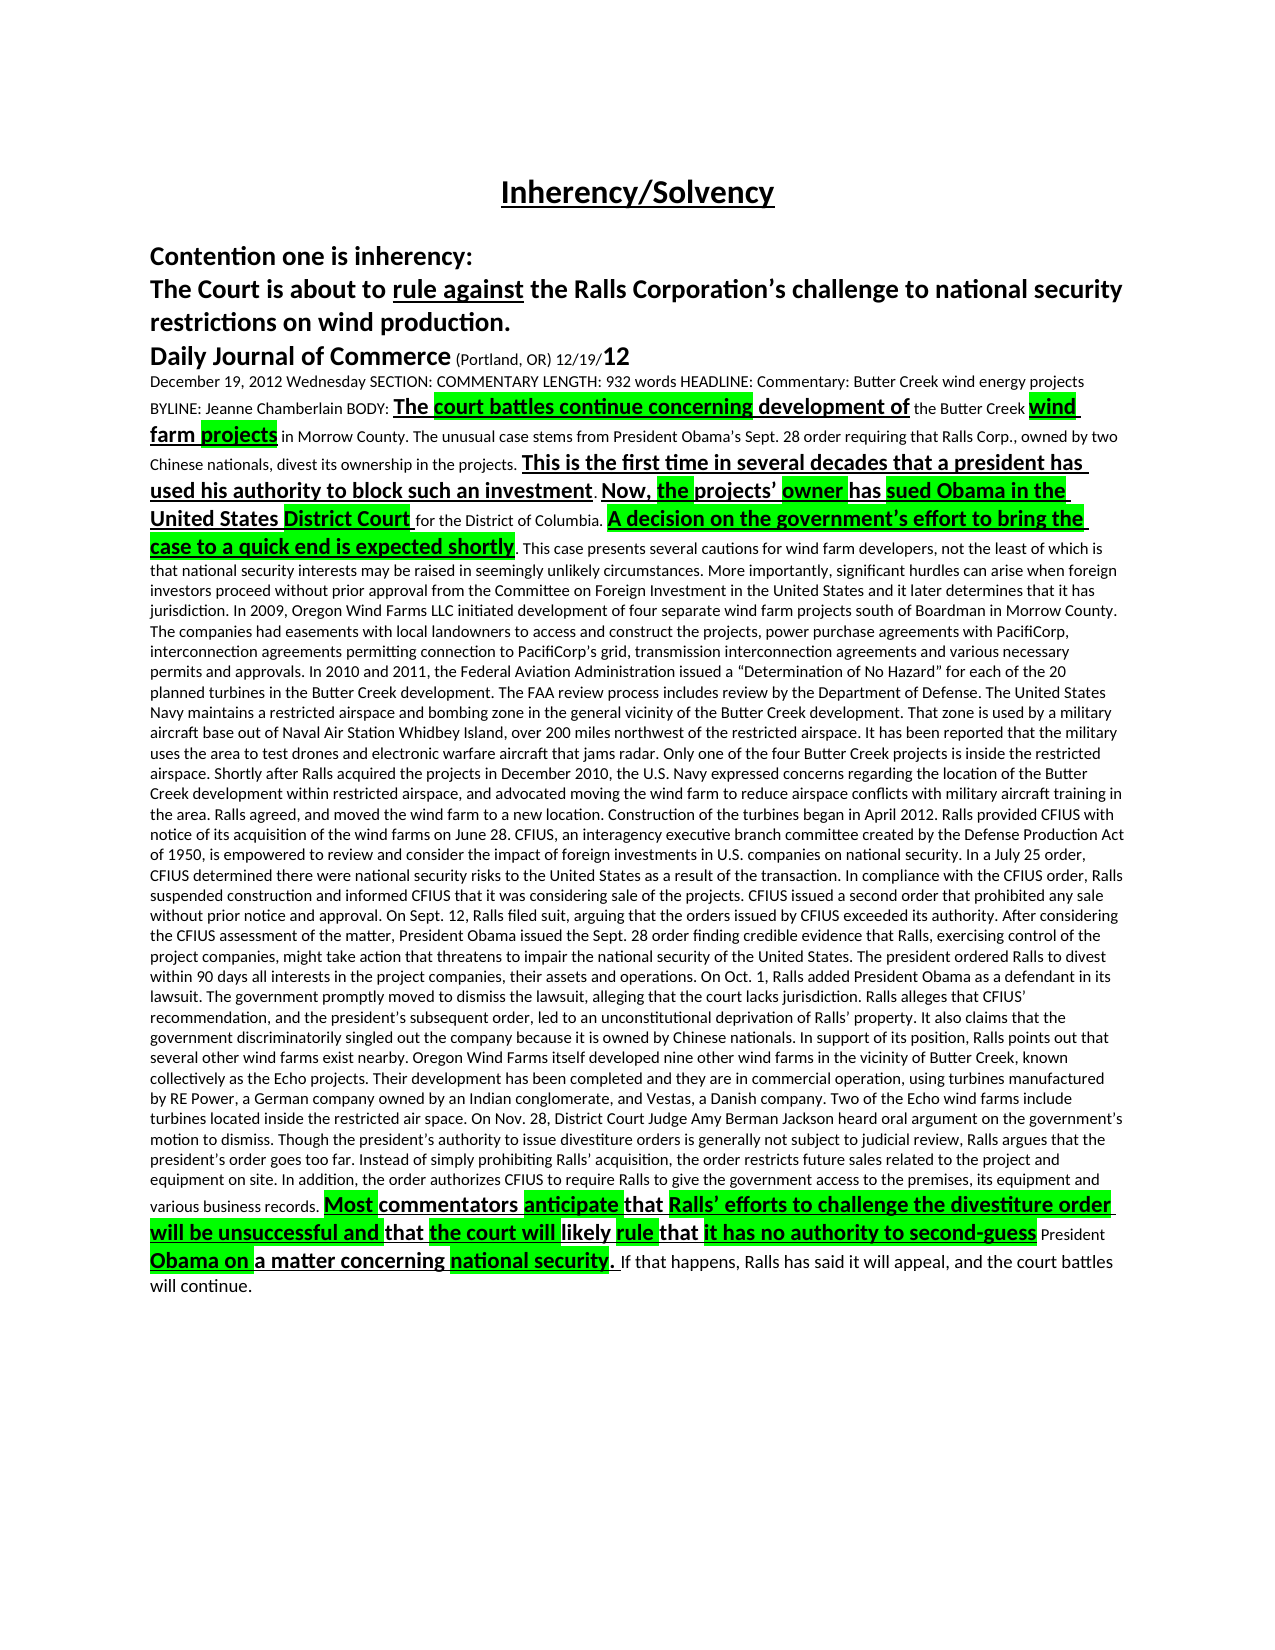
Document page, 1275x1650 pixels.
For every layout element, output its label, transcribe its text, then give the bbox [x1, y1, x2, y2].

text December 19, 2012 Wednesday SECTION: COMMENTARY LENGTH: 932 words HEADLINE: Commentary: Butter Creek wind energy projects BYLINE: Jeanne Chamberlain BODY: The court battles continue concerning development of the Butter Creek wind farm projects in Morrow County. The unusual case stems from President Obama’s Sept. 28 order requiring that Ralls Corp., owned by two Chinese nationals, divest its ownership in the projects. This is the first time in several decades that a president has used his authority to block such an investment. Now, the projects’ owner has sued Obama in the United States District Court for the District of Columbia. A decision on the government’s effort to bring the case to a quick end is expected shortly. This case presents several cautions for wind farm developers, not the least of which is that national security interests may be raised in seemingly unlikely circumstances. More importantly, significant hurdles can arise when foreign investors proceed without prior approval from the Committee on Foreign Investment in the United States and it later determines that it has jurisdiction. In 2009, Oregon Wind Farms LLC initiated development of four separate wind farm projects south of Boardman in Morrow County. The companies had easements with local landowners to access and construct the projects, power purchase agreements with PacifiCorp, interconnection agreements permitting connection to PacifiCorp’s grid, transmission interconnection agreements and various necessary permits and approvals. In 2010 and 2011, the Federal Aviation Administration issued a “Determination of No Hazard” for each of the 20 planned turbines in the Butter Creek development. The FAA review process includes review by the Department of Defense. The United States Navy maintains a restricted airspace and bombing zone in the general vicinity of the Butter Creek development. That zone is used by a military aircraft base out of Naval Air Station Whidbey Island, over 200 miles northwest of the restricted airspace. It has been reported that the military uses the area to test drones and electronic warfare aircraft that jams radar. Only one of the four Butter Creek projects is inside the restricted airspace. Shortly after Ralls acquired the projects in December 2010, the U.S. Navy expressed concerns regarding the location of the Butter Creek development within restricted airspace, and advocated moving the wind farm to reduce airspace conflicts with military aircraft training in the area. Ralls agreed, and moved the wind farm to a new location. Construction of the turbines began in April 2012. Ralls provided CFIUS with notice of its acquisition of the wind farms on June 28. CFIUS, an interagency executive branch committee created by the Defense Production Act of 1950, is empowered to review and consider the impact of foreign investments in U.S. companies on national security. In a July 25 order, CFIUS determined there were national security risks to the United States as a result of the transaction. In compliance with the CFIUS order, Ralls suspended construction and informed CFIUS that it was considering sale of the projects. CFIUS issued a second order that prohibited any sale without prior notice and approval. On Sept. 12, Ralls filed suit, arguing that the orders issued by CFIUS exceeded its authority. After considering the CFIUS assessment of the matter, President Obama issued the Sept. 28 order finding credible evidence that Ralls, exercising control of the project companies, might take action that threatens to impair the national security of the United States. The president ordered Ralls to divest within 90 days all interests in the project companies, their assets and operations. On Oct. 1, Ralls added President Obama as a defendant in its lawsuit. The government promptly moved to dismiss the lawsuit, alleging that the court lacks jurisdiction. Ralls alleges that CFIUS’ recommendation, and the president’s subsequent order, led to an unconstitutional deprivation of Ralls’ property. It also claims that the government discriminatorily singled out the company because it is owned by Chinese nationals. In support of its position, Ralls points out that several other wind farms exist nearby. Oregon Wind Farms itself developed nine other wind farms in the vicinity of Butter Creek, known collectively as the Echo projects. Their development has been completed and they are in commercial operation, using turbines manufactured by RE Power, a German company owned by an Indian conglomerate, and Vestas, a Danish company. Two of the Echo wind farms include turbines located inside the restricted air space. On Nov. 28, District Court Judge Amy Berman Jackson heard oral argument on the government’s motion to dismiss. Though the president’s authority to issue divestiture orders is generally not subject to judicial review, Ralls argues that the president’s order goes too far. Instead of simply prohibiting Ralls’ acquisition, the order restricts future sales related to the project and equipment on site. In addition, the order authorizes CFIUS to require Ralls to give the government access to the premises, its equipment and various business records. Most commentators anticipate that Ralls’ efforts to challenge the divestiture order will be unsuccessful and that the court will likely rule that it has no authority to second-guess President Obama on a matter concerning national security. If that happens, Ralls has said it will appeal, and the court battles will continue. [150, 372, 1125, 1297]
text The Court is about to rule against the Ralls Corporation’s challenge to national security restrictions on wind production. [150, 273, 1125, 339]
text Contention one is inherency: [150, 239, 1125, 273]
text Daily Journal of Commerce (Portland, OR) 12/19/12 [150, 339, 1125, 372]
subtitle Inherency/Solvency [150, 171, 1125, 212]
